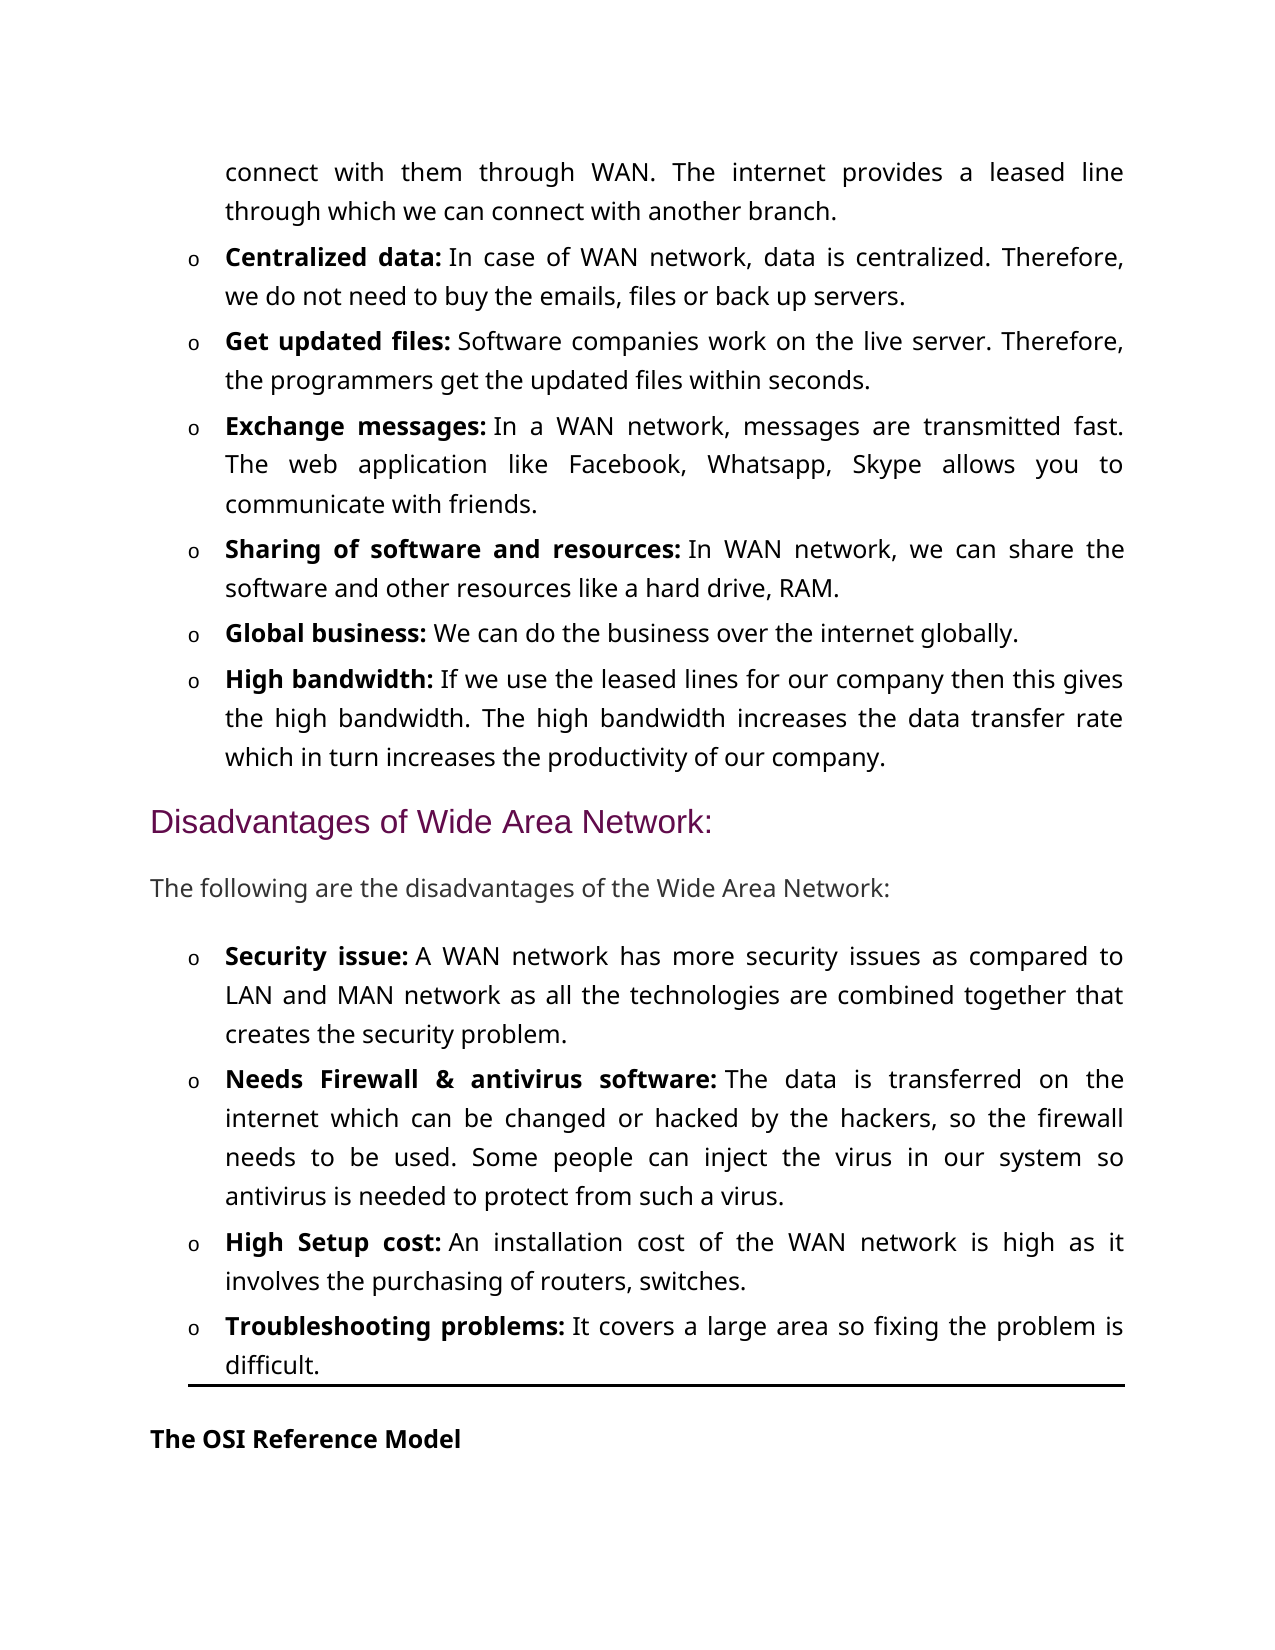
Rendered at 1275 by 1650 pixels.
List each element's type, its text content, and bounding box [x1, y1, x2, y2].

list Get updated files: Software companies work on the live server. Therefore, the programmers get the updated files within seconds. [187, 319, 1125, 397]
text Disadvantages of Wide Area Network: [150, 803, 1125, 841]
list Exchange messages: In a WAN network, messages are transmitted fast. The web application like Facebook, Whatsapp, Skype allows you to communicate with friends. [187, 403, 1125, 520]
list Needs Firewall & antivirus software: The data is transferred on the internet which can be changed or hacked by the hackers, so the firewall needs to be used. Some people can inject the virus in our system so antivirus is needed to protect from such a virus. [187, 1057, 1125, 1213]
list Sharing of software and resources: In WAN network, we can share the software and other resources like a hard drive, RAM. [187, 527, 1125, 605]
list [187, 150, 1125, 228]
text The OSI Reference Model [150, 1416, 1125, 1455]
list Security issue: A WAN network has more security issues as compared to LAN and MAN network as all the technologies are combined together that creates the security problem. [187, 933, 1125, 1051]
list High Setup cost: An installation cost of the WAN network is high as it involves the purchasing of routers, switches. [187, 1219, 1125, 1297]
text The following are the disadvantages of the Wide Area Network: [150, 870, 1125, 904]
list Troubleshooting problems: It covers a large area so fixing the problem is difficult. [187, 1304, 1125, 1387]
list Global business: We can do the business over the internet globally. [187, 611, 1125, 650]
list High bandwidth: If we use the leased lines for our company then this gives the high bandwidth. The high bandwidth increases the data transfer rate which in turn increases the productivity of our company. [187, 656, 1125, 773]
list Centralized data: In case of WAN network, data is centralized. Therefore, we do not need to buy the emails, files or back up servers. [187, 234, 1125, 312]
